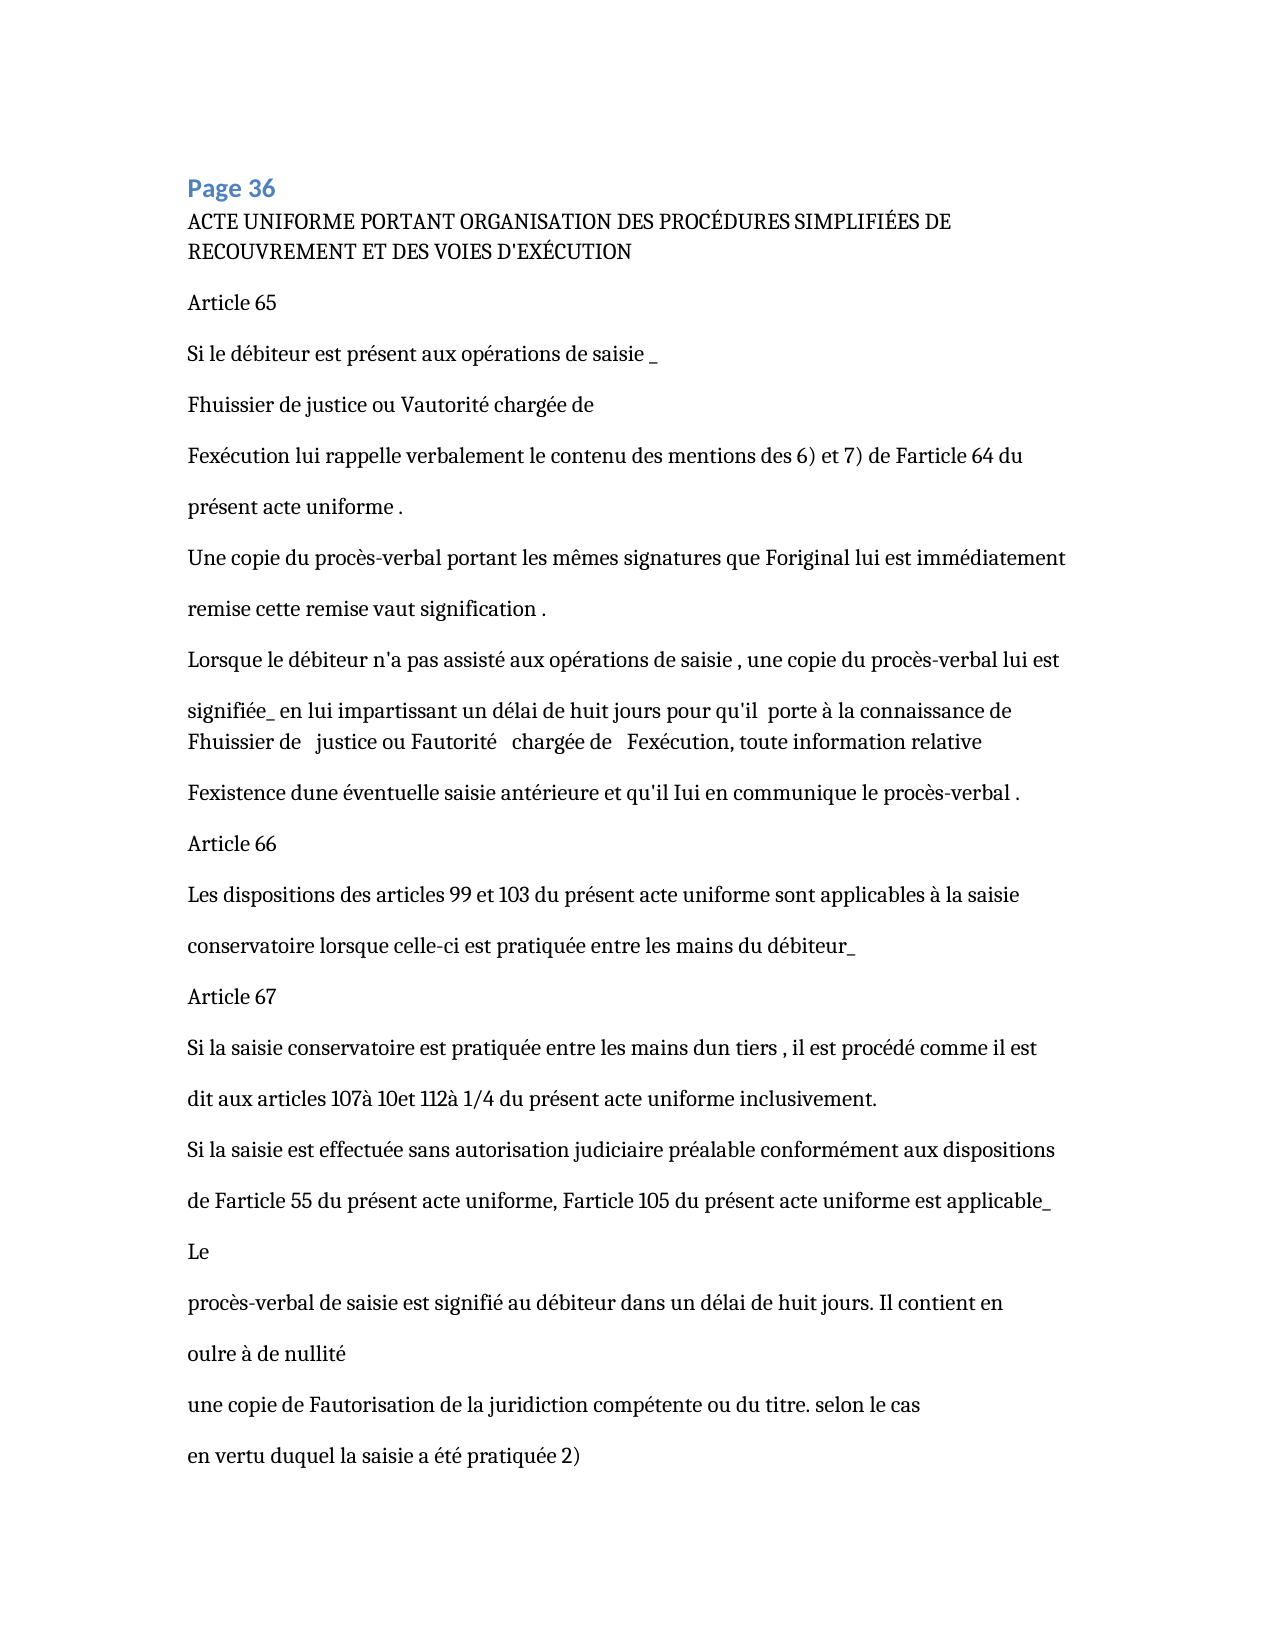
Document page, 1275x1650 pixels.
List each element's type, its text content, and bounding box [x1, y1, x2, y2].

text ACTE UNIFORME PORTANT ORGANISATION DES PROCÉDURES SIMPLIFIÉES DE RECOUVREMENT ET DES VOIES D'EXÉCUTION [187, 209, 1087, 265]
text Si la saisie conservatoire est pratiquée entre les mains dun tiers , il est procédé comme il est [187, 1035, 1087, 1061]
text dit aux articles 107à 10et 112à 1/4 du présent acte uniforme inclusivement. [187, 1086, 1087, 1112]
text conservatoire lorsque celle-ci est pratiquée entre les mains du débiteur_ [187, 933, 1087, 959]
text Si la saisie est effectuée sans autorisation judiciaire préalable conformément aux dispositions [187, 1137, 1087, 1163]
text procès-verbal de saisie est signifié au débiteur dans un délai de huit jours. Il contient en [187, 1290, 1087, 1316]
text Article 67 [187, 984, 1087, 1010]
text de Farticle 55 du présent acte uniforme, Farticle 105 du présent acte uniforme est applicable_ [187, 1188, 1087, 1214]
text présent acte uniforme . [187, 494, 1087, 521]
text remise cette remise vaut signification . [187, 596, 1087, 623]
text Une copie du procès-verbal portant les mêmes signatures que Foriginal lui est immédiatement [187, 545, 1087, 572]
subtitle Page 36 [187, 171, 1087, 204]
text Article 65 [187, 290, 1087, 316]
text Si le débiteur est présent aux opérations de saisie _ [187, 341, 1087, 367]
text signifiée_ en lui impartissant un délai de huit jours pour qu'il porte à la connaissance de Fhuissier de justice ou Fautorité chargée de Fexécution, toute information relative [187, 698, 1087, 755]
text Les dispositions des articles 99 et 103 du présent acte uniforme sont applicables à la saisie [187, 882, 1087, 908]
text Article 66 [187, 831, 1087, 857]
text Lorsque le débiteur n'a pas assisté aux opérations de saisie , une copie du procès-verbal lui est [187, 647, 1087, 674]
text Le [187, 1239, 1087, 1265]
text Fexistence dune éventuelle saisie antérieure et qu'il Iui en communique le procès-verbal . [187, 779, 1087, 806]
text oulre à de nullité [187, 1341, 1087, 1367]
text en vertu duquel la saisie a été pratiquée 2) [187, 1443, 1087, 1469]
text une copie de Fautorisation de la juridiction compétente ou du titre. selon le cas [187, 1392, 1087, 1418]
text Fexécution lui rappelle verbalement le contenu des mentions des 6) et 7) de Farticle 64 du [187, 443, 1087, 469]
text Fhuissier de justice ou Vautorité chargée de [187, 392, 1087, 418]
